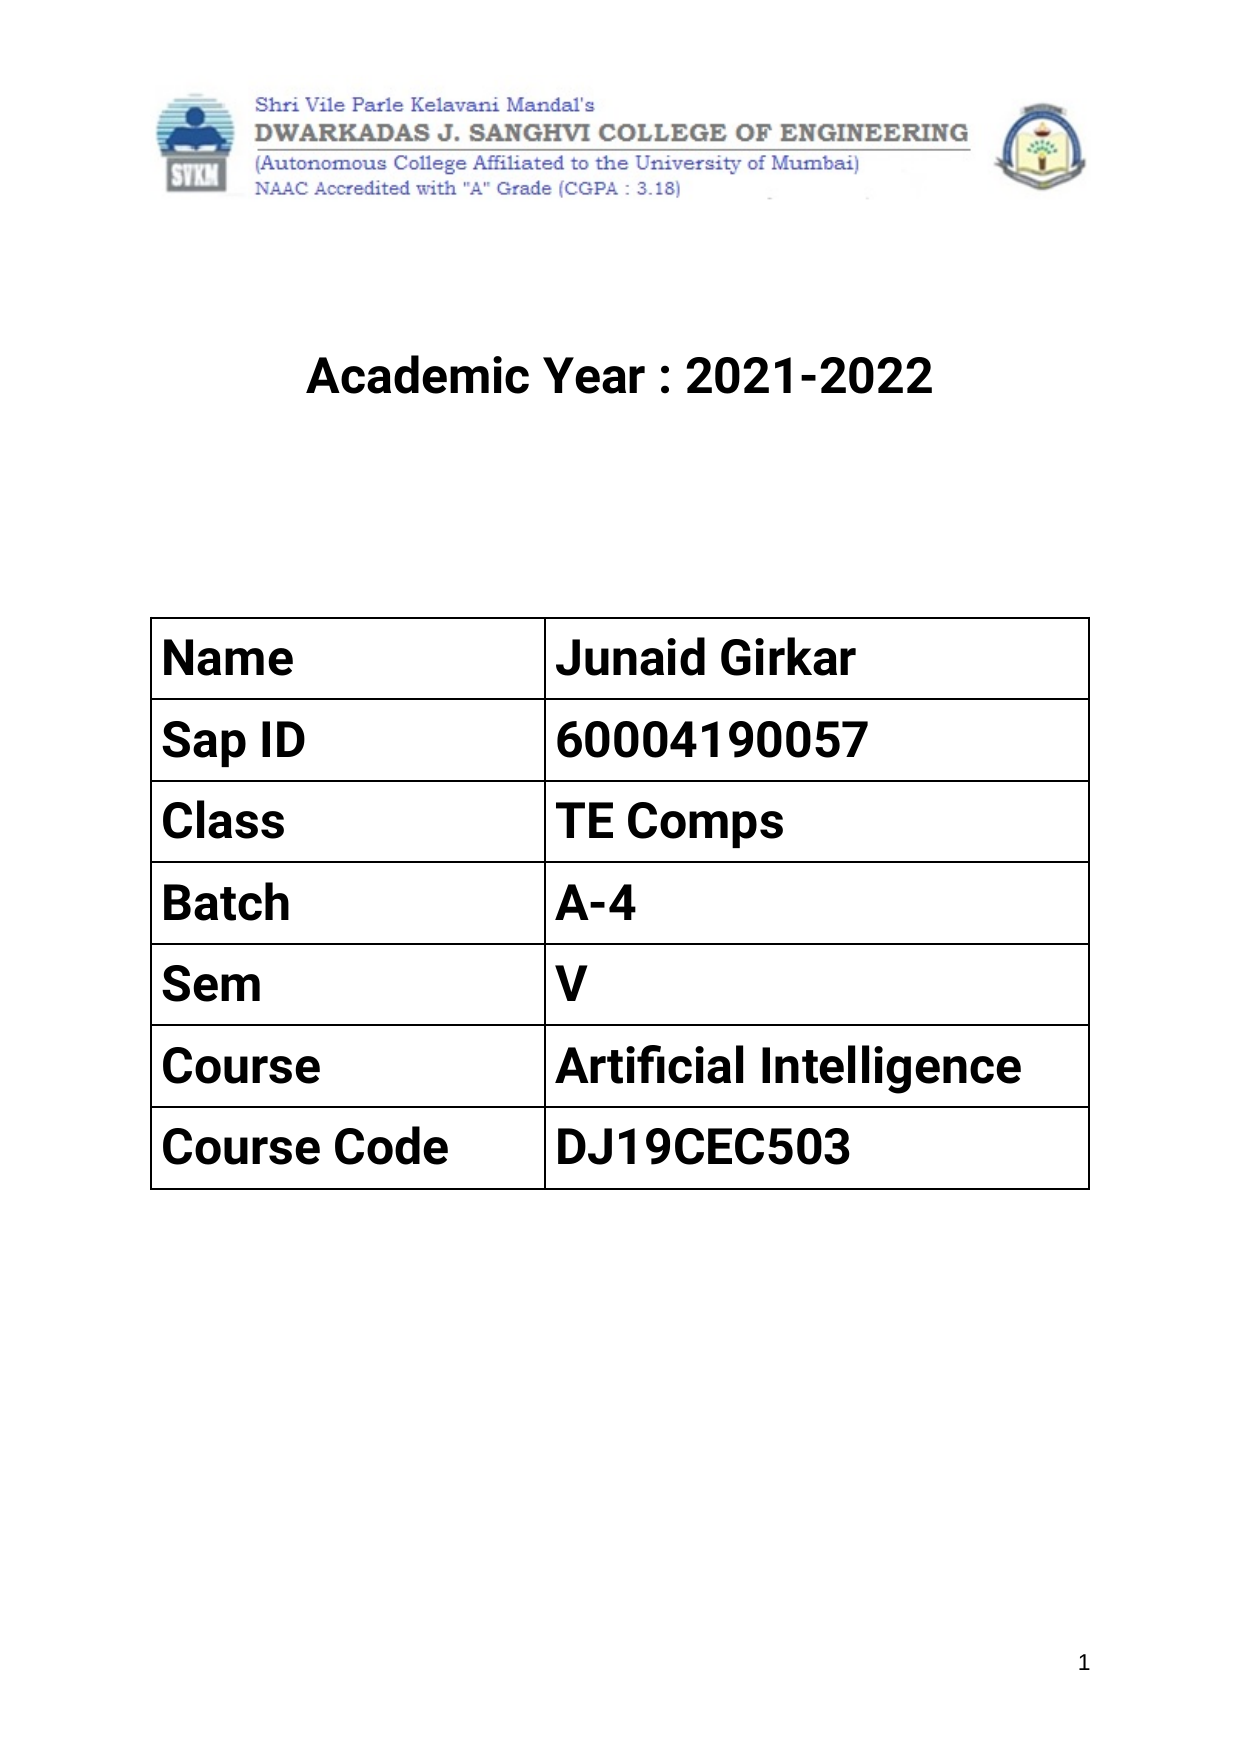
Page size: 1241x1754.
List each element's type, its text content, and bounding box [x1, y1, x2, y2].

table_cell DJ19CEC503 [546, 1108, 1088, 1187]
table_cell TE Comps [546, 782, 1088, 861]
picture [150, 75, 1091, 209]
table_header Name [152, 619, 544, 698]
table_cell Sem [152, 945, 544, 1024]
table_cell Batch [152, 863, 544, 943]
table_cell Course [152, 1026, 544, 1106]
table_cell Course Code [152, 1108, 544, 1187]
text Academic Year : 2021-2022 [150, 347, 1090, 406]
table_cell Artificial Intelligence [546, 1026, 1088, 1106]
table_cell Sap ID [152, 700, 544, 780]
table_cell A-4 [546, 863, 1088, 943]
table_cell Class [152, 782, 544, 861]
table_cell V [546, 945, 1088, 1024]
table_header Junaid Girkar [546, 619, 1088, 698]
table_cell 60004190057 [546, 700, 1088, 780]
